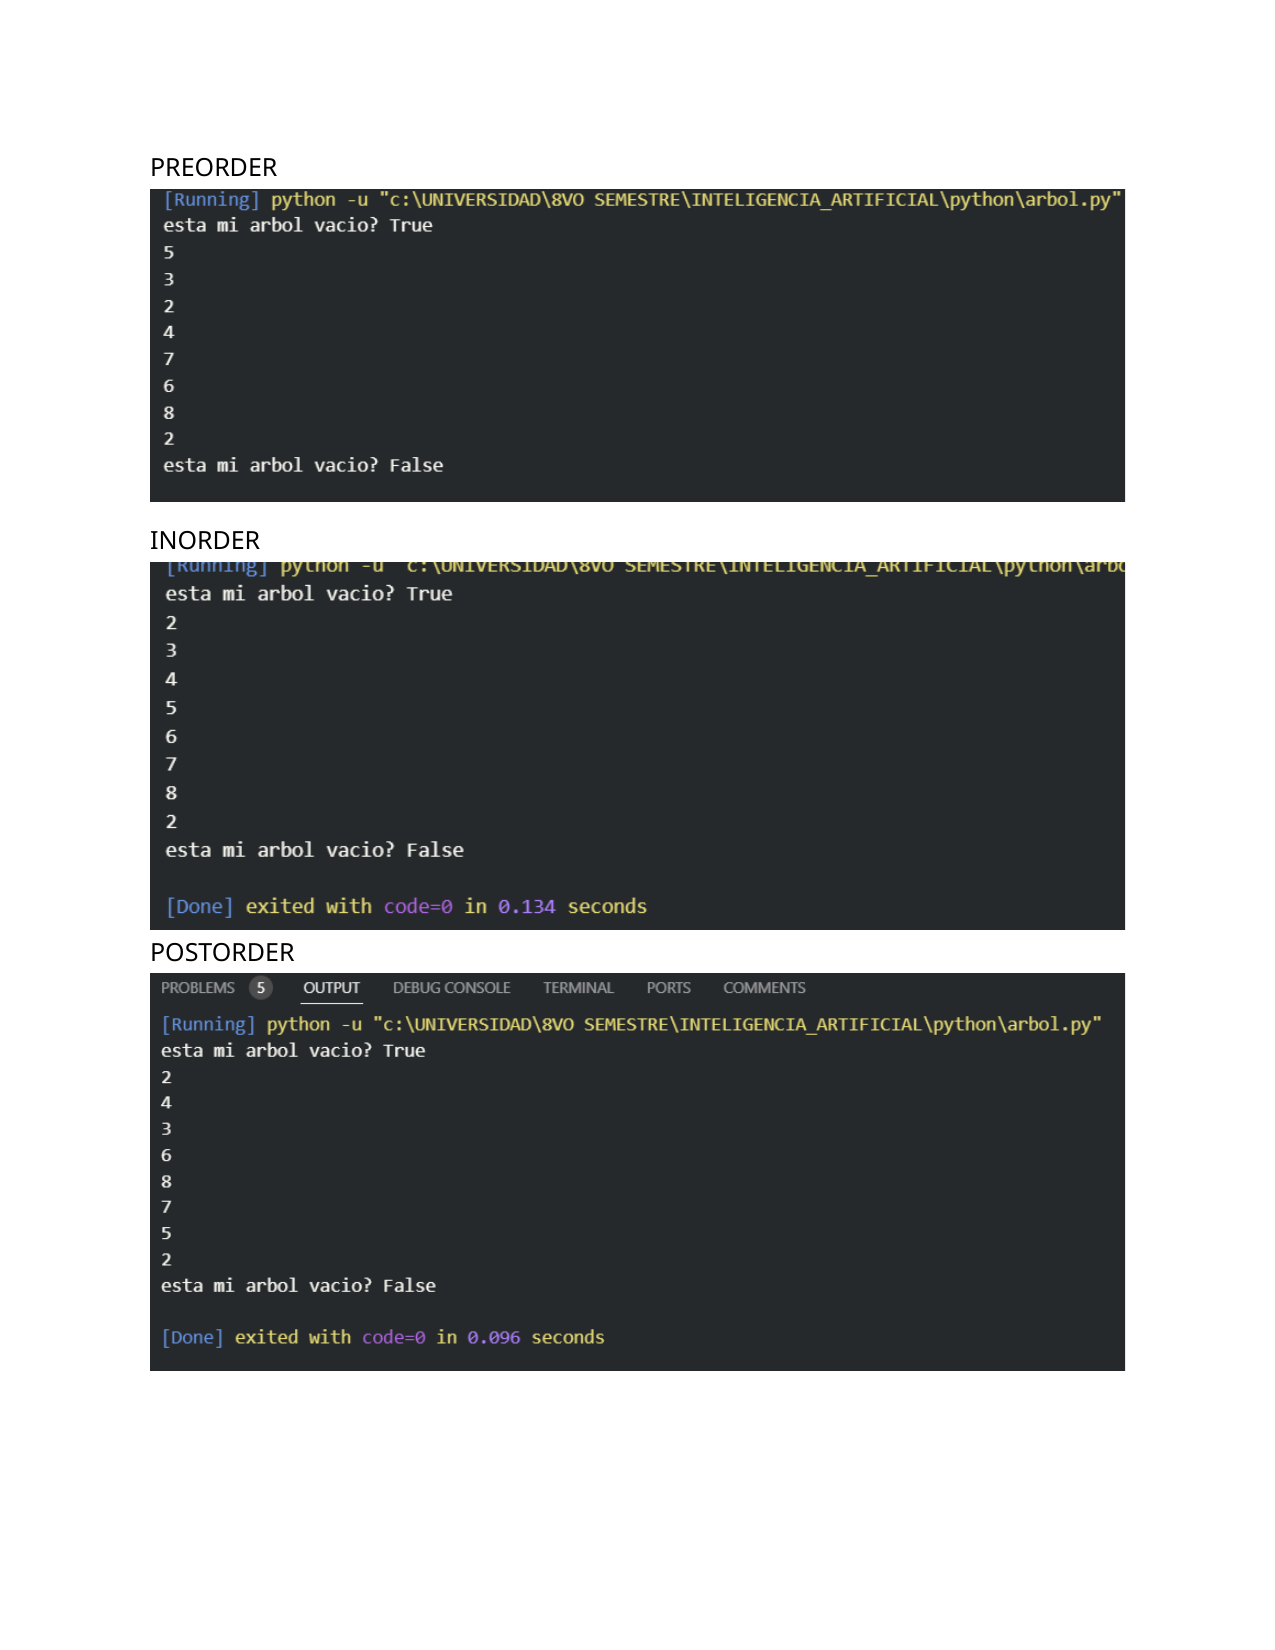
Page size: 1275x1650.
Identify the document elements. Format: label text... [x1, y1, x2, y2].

picture [150, 973, 1125, 1371]
text INORDER POSTORDER [150, 523, 1125, 562]
picture [150, 189, 1125, 502]
text PREORDER [150, 150, 1125, 189]
picture [150, 562, 1125, 930]
text INORDER POSTORDER [150, 930, 1125, 973]
